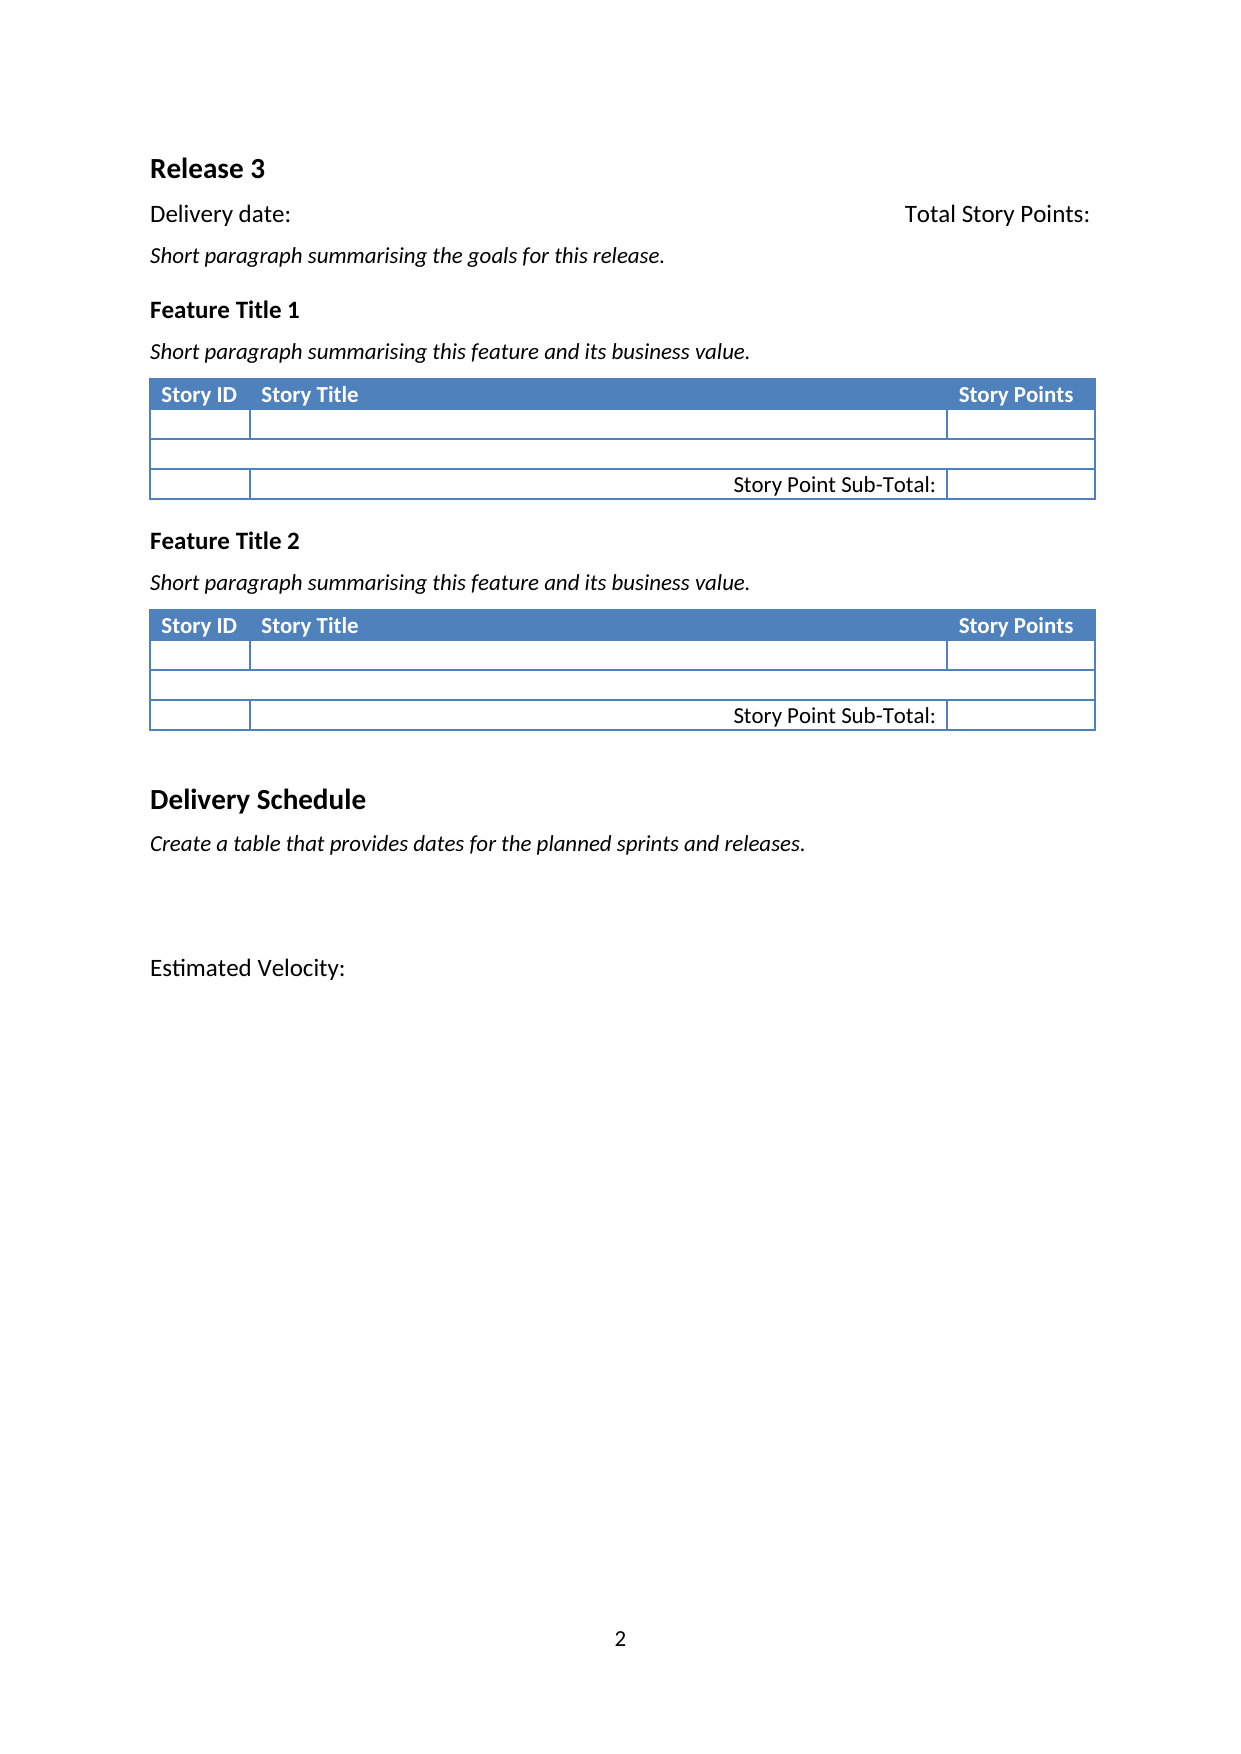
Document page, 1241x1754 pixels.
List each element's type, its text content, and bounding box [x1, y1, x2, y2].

table_cell [250, 440, 947, 468]
table_cell [948, 470, 1094, 498]
table_header Story ID [151, 611, 250, 639]
table_cell [948, 701, 1094, 729]
table_cell [251, 410, 946, 438]
table_cell Story Point Sub-Total: [251, 701, 946, 729]
table_header Story ID [151, 380, 250, 408]
subtitle Delivery Schedule [150, 781, 1090, 817]
table_cell [947, 671, 1094, 699]
text Create a table that provides dates for the planned sprints and releases. [150, 829, 1090, 857]
text Short paragraph summarising the goals for this release. [150, 241, 1090, 269]
text Delivery date: Total Story Points: [150, 198, 1090, 229]
table_cell [250, 671, 947, 699]
table_header Story Title [250, 611, 947, 639]
table_cell [151, 470, 249, 498]
table_cell [948, 641, 1094, 669]
table_header Story Points [947, 611, 1094, 639]
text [150, 337, 1090, 365]
subtitle Release 3 [150, 150, 1090, 186]
table_header Story Points [947, 380, 1094, 408]
table_cell [151, 440, 250, 468]
table_header Story Title [250, 380, 947, 408]
table_cell [151, 641, 249, 669]
table_cell [948, 410, 1094, 438]
table_cell [947, 440, 1094, 468]
subtitle Feature Title 2 [150, 525, 1090, 556]
subtitle Feature Title 1 [150, 294, 1090, 325]
text Short paragraph summarising this feature and its business value. [150, 568, 1090, 596]
table_cell [251, 641, 946, 669]
subtitle Estimated Velocity: [150, 952, 1090, 983]
table_cell [151, 671, 250, 699]
table_cell [151, 410, 249, 438]
table_cell [151, 701, 249, 729]
table_cell Story Point Sub-Total: [251, 470, 946, 498]
